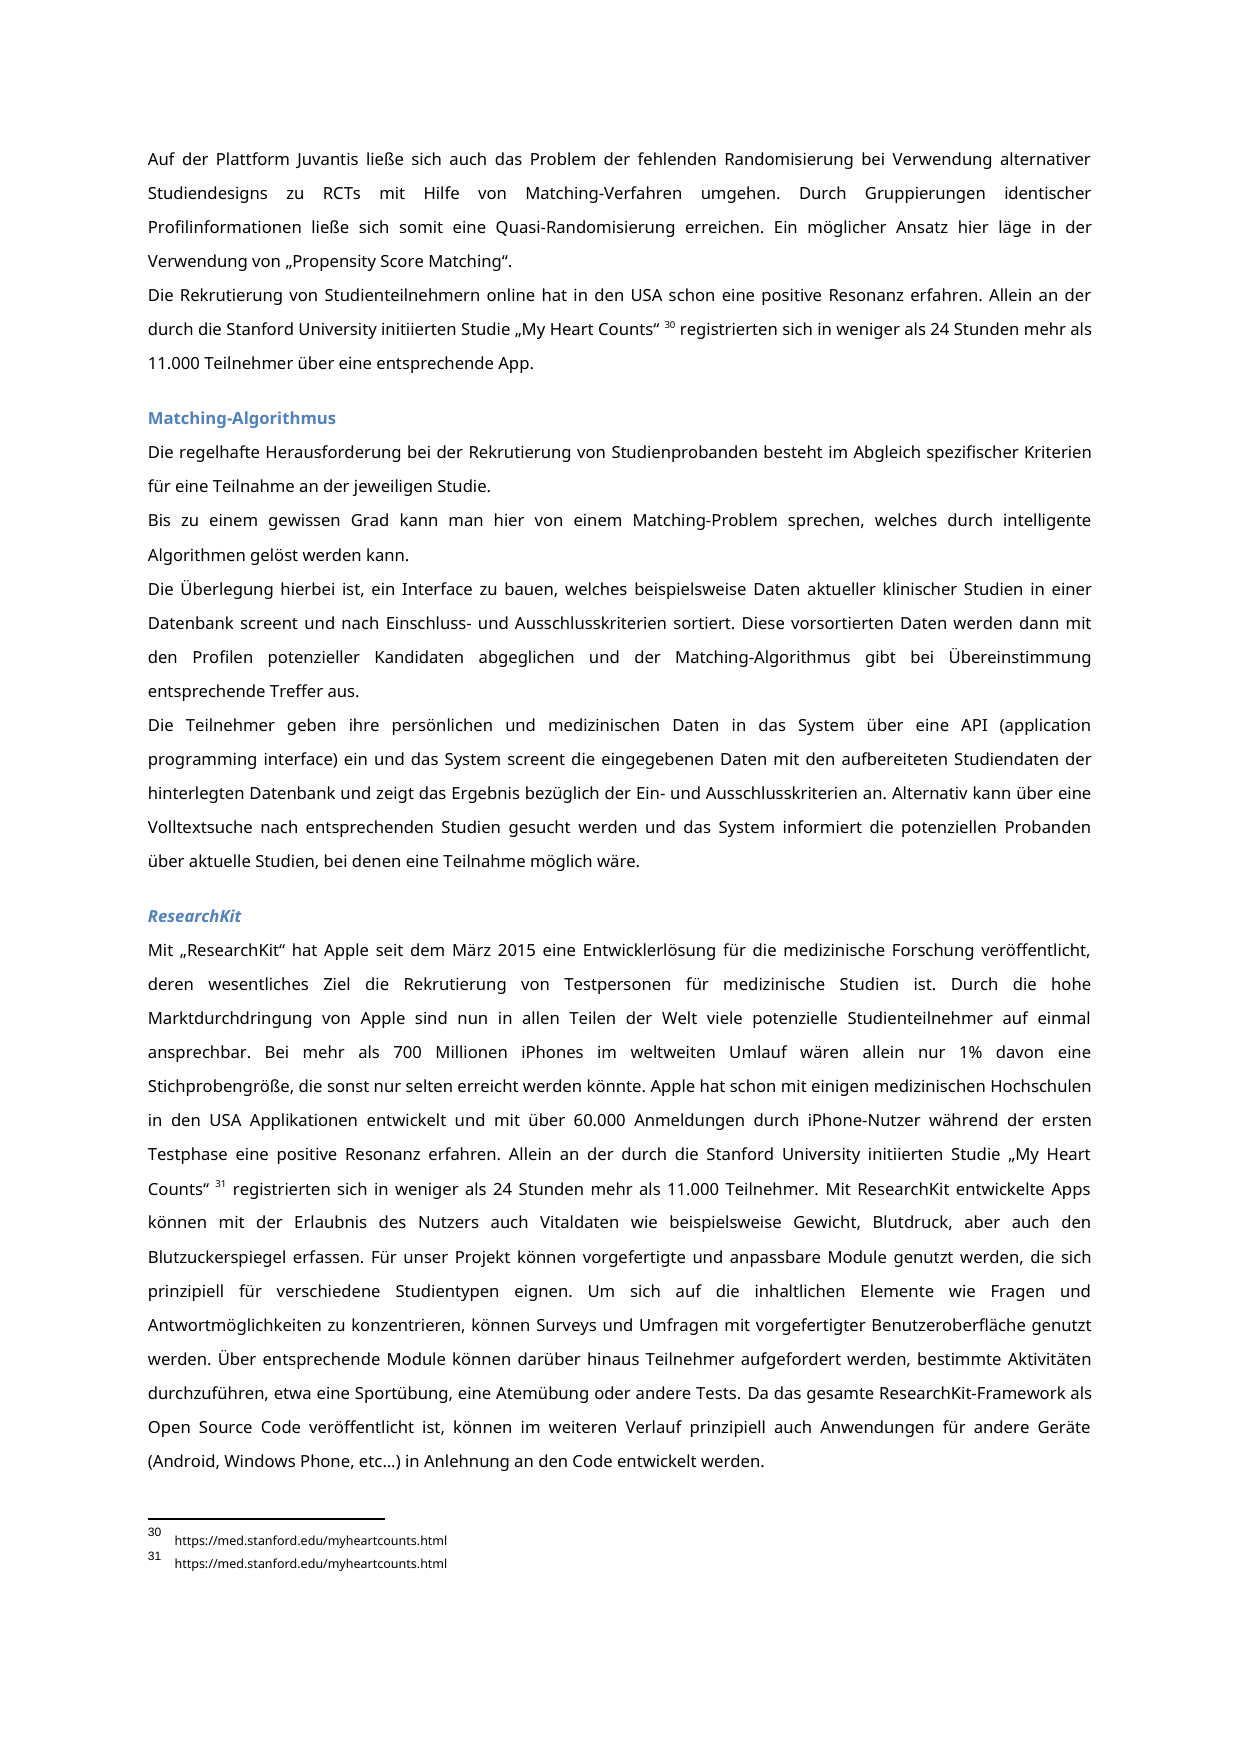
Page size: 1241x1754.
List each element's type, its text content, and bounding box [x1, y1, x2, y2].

text Bis zu einem gewissen Grad kann man hier von einem Matching-Problem sprechen, welches durch intelligente Algorithmen gelöst werden kann. [148, 509, 1093, 566]
text Mit „ResearchKit“ hat Apple seit dem März 2015 eine Entwicklerlösung für die medizinische Forschung veröffentlicht, deren wesentliches Ziel die Rekrutierung von Testpersonen für medizinische Studien ist. Durch die hohe Marktdurchdringung von Apple sind nun in allen Teilen der Welt viele potenzielle Studienteilnehmer auf einmal ansprechbar. Bei mehr als 700 Millionen iPhones im weltweiten Umlauf wären allein nur 1% davon eine Stichprobengröße, die sonst nur selten erreicht werden könnte. Apple hat schon mit einigen medizinischen Hochschulen in den USA Applikationen entwickelt und mit über 60.000 Anmeldungen durch iPhone-Nutzer während der ersten Testphase eine positive Resonanz erfahren. Allein an der durch die Stanford University initiierten Studie „My Heart Counts“ registrierten sich in weniger als 24 Stunden mehr als 11.000 Teilnehmer. Mit ResearchKit entwickelte Apps können mit der Erlaubnis des Nutzers auch Vitaldaten wie beispielsweise Gewicht, Blutdruck, aber auch den Blutzuckerspiegel erfassen. Für unser Projekt können vorgefertigte und anpassbare Module genutzt werden, die sich prinzipiell für verschiedene Studientypen eignen. Um sich auf die inhaltlichen Elemente wie Fragen und Antwortmöglichkeiten zu konzentrieren, können Surveys und Umfragen mit vorgefertigter Benutzeroberfläche genutzt werden. Über entsprechende Module können darüber hinaus Teilnehmer aufgefordert werden, bestimmte Aktivitäten durchzuführen, etwa eine Sportübung, eine Atemübung oder andere Tests. Da das gesamte ResearchKit-Framework als Open Source Code veröffentlicht ist, können im weiteren Verlauf prinzipiell auch Anwendungen für andere Geräte (Android, Windows Phone, etc...) in Anlehnung an den Code entwickelt werden. [148, 939, 1093, 1472]
text Die regelhafte Herausforderung bei der Rekrutierung von Studienprobanden besteht im Abgleich spezifischer Kriterien für eine Teilnahme an der jeweiligen Studie. [148, 441, 1093, 498]
text Die Rekrutierung von Studienteilnehmern online hat in den USA schon eine positive Resonanz erfahren. Allein an der durch die Stanford University initiierten Studie „My Heart Counts“ registrierten sich in weniger als 24 Stunden mehr als 11.000 Teilnehmer über eine entsprechende App. [148, 284, 1093, 375]
text Die Teilnehmer geben ihre persönlichen und medizinischen Daten in das System über eine API (application programming interface) ein und das System screent die eingegebenen Daten mit den aufbereiteten Studiendaten der hinterlegten Datenbank und zeigt das Ergebnis bezüglich der Ein- und Ausschlusskriterien an. Alternativ kann über eine Volltextsuche nach entsprechenden Studien gesucht werden und das System informiert die potenziellen Probanden über aktuelle Studien, bei denen eine Teilnahme möglich wäre. [148, 713, 1093, 872]
text Auf der Plattform Juvantis ließe sich auch das Problem der fehlenden Randomisierung bei Verwendung alternativer Studiendesigns zu RCTs mit Hilfe von Matching-Verfahren umgehen. Durch Gruppierungen identischer Profilinformationen ließe sich somit eine Quasi-Randomisierung erreichen. Ein möglicher Ansatz hier läge in der Verwendung von „Propensity Score Matching“. [148, 148, 1093, 272]
subtitle Matching-Algorithmus [148, 407, 1093, 429]
subtitle ResearchKit [148, 904, 1093, 927]
text Die Überlegung hierbei ist, ein Interface zu bauen, welches beispielsweise Daten aktueller klinischer Studien in einer Datenbank screent und nach Einschluss- und Ausschlusskriterien sortiert. Diese vorsortierten Daten werden dann mit den Profilen potenzieller Kandidaten abgeglichen und der Matching-Algorithmus gibt bei Übereinstimmung entsprechende Treffer aus. [148, 577, 1093, 702]
